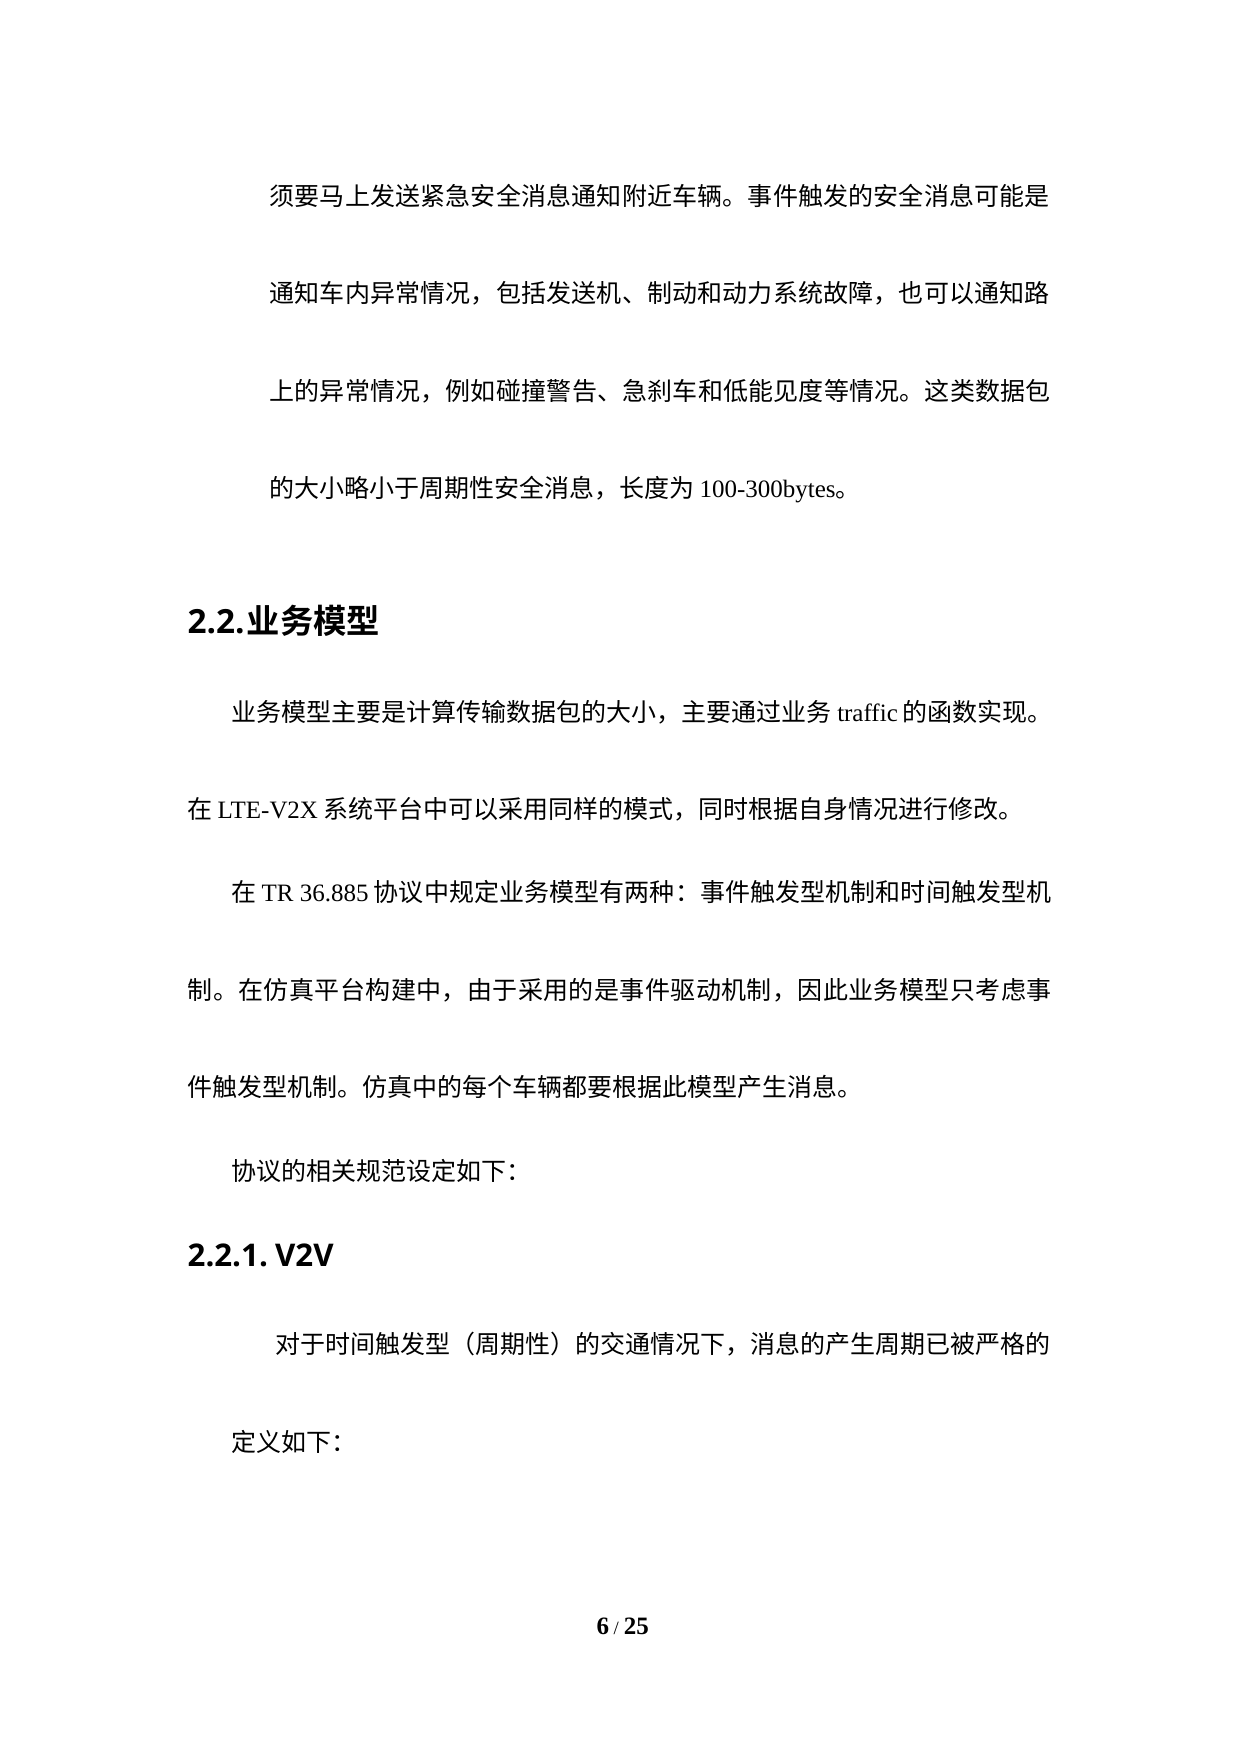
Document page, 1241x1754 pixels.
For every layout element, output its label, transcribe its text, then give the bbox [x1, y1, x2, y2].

text 在TR 36.885协议中规定业务模型有两种：事件触发型机制和时间触发型机制。在仿真平台构建中，由于采用的是事件驱动机制，因此业务模型只考虑事件触发型机制。仿真中的每个车辆都要根据此模型产生消息。 [187, 858, 1053, 1118]
text 对于时间触发型（周期性）的交通情况下，消息的产生周期已被严格的定义如下： [231, 1310, 1053, 1473]
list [232, 162, 1053, 519]
text 协议的相关规范设定如下： [187, 1137, 1053, 1202]
subtitle 业务模型 [187, 587, 1053, 652]
subtitle V2V [187, 1222, 1053, 1287]
text 业务模型主要是计算传输数据包的大小，主要通过业务traffic的函数实现。在LTE-V2X系统平台中可以采用同样的模式，同时根据自身情况进行修改。 [187, 678, 1053, 840]
